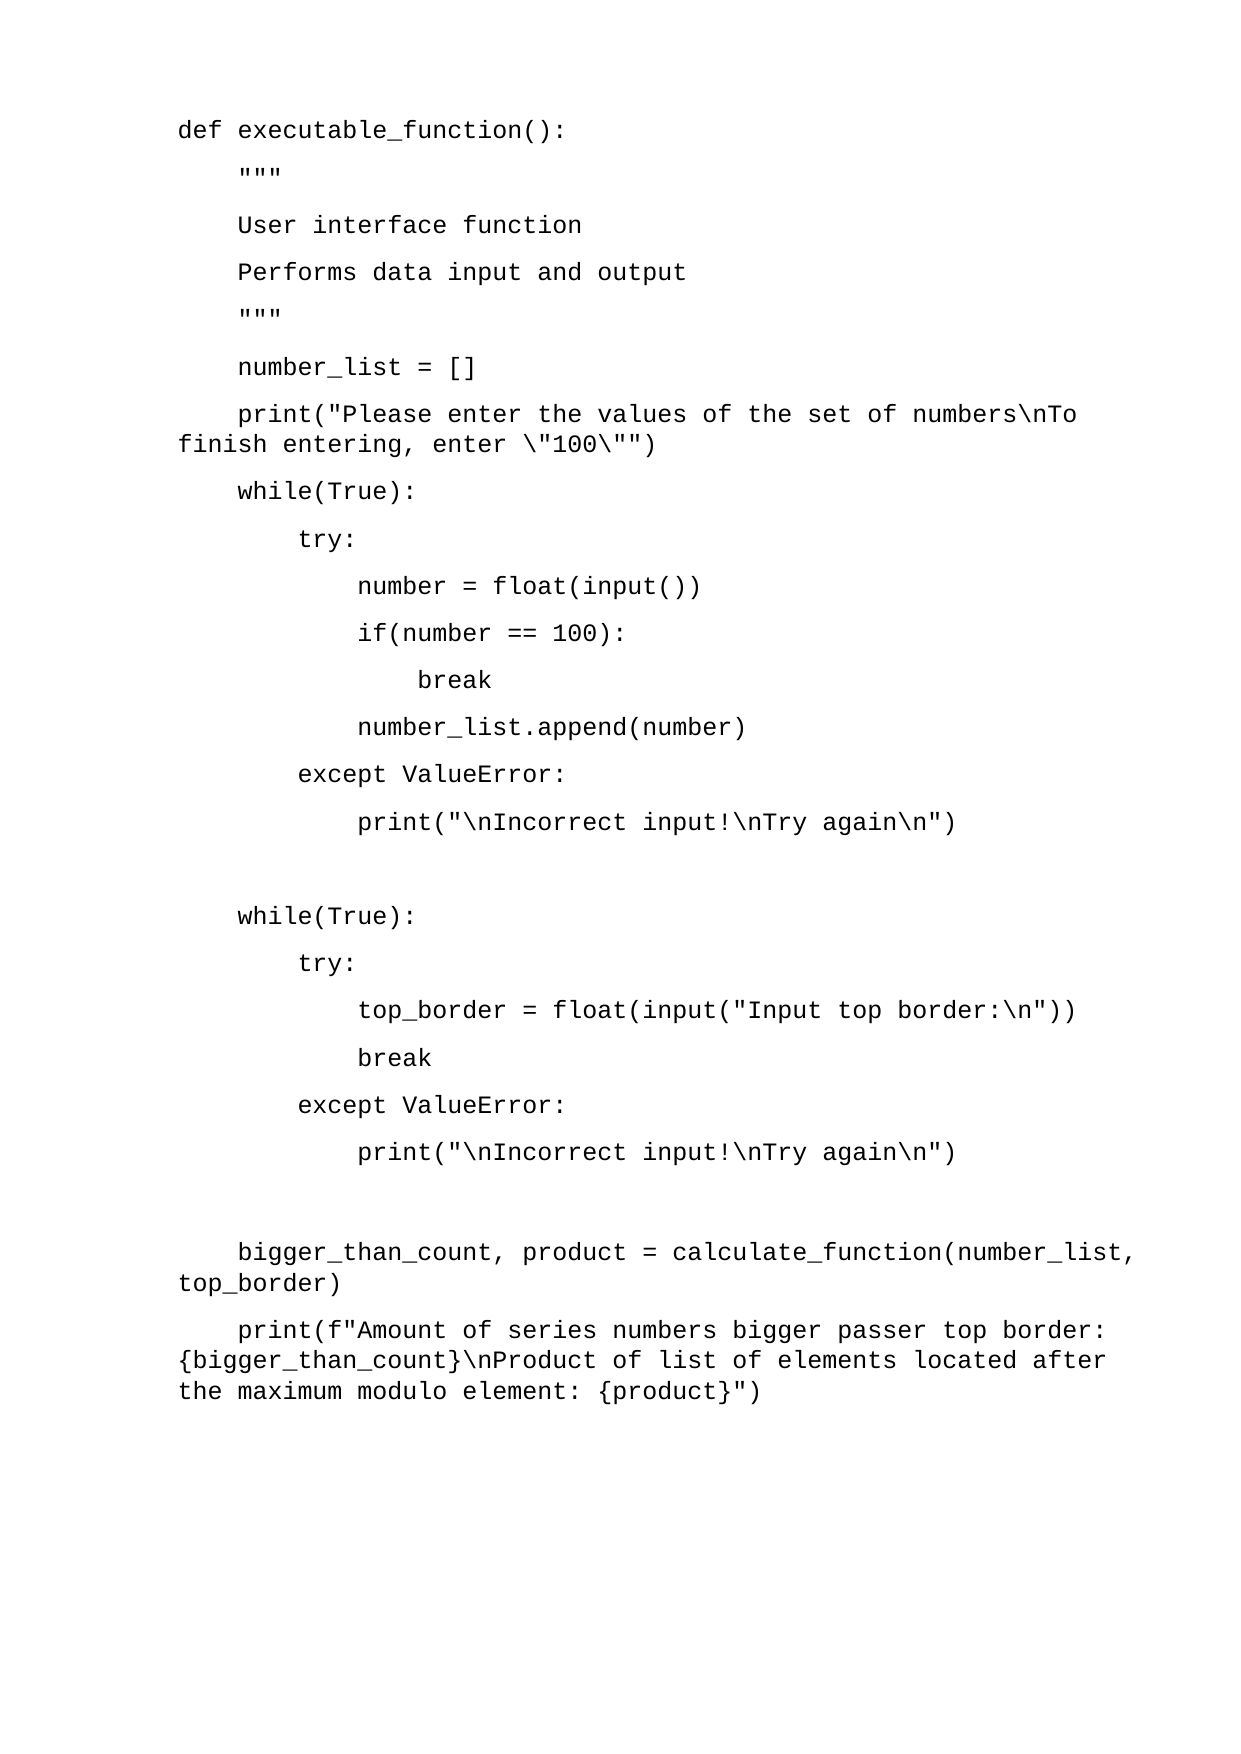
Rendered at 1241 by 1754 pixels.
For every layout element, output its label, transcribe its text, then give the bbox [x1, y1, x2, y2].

text def executable_function(): [177, 118, 1152, 146]
text break [177, 668, 1152, 696]
text if(number == 100): [177, 621, 1152, 649]
text try: [177, 951, 1152, 979]
text while(True): [177, 904, 1152, 932]
text print("\nIncorrect input!\nTry again\n") [177, 1139, 1152, 1168]
text """ [177, 307, 1152, 335]
text print("\nIncorrect input!\nTry again\n") [177, 809, 1152, 838]
text print(f"Amount of series numbers bigger passer top border: {bigger_than_count}\nProduct of list of elements located after the maximum modulo element: {product}") [177, 1317, 1152, 1407]
text bigger_than_count, product = calculate_function(number_list, top_border) [177, 1239, 1152, 1298]
text number_list = [] [177, 354, 1152, 382]
text number = float(input()) [177, 573, 1152, 602]
text break [177, 1045, 1152, 1073]
text except ValueError: [177, 762, 1152, 790]
text """ [177, 165, 1152, 194]
text number_list.append(number) [177, 715, 1152, 743]
text top_border = float(input("Input top border:\n")) [177, 998, 1152, 1026]
text print("Please enter the values of the set of numbers\nTo finish entering, enter \"100\"") [177, 401, 1152, 460]
text Performs data input and output [177, 260, 1152, 288]
text while(True): [177, 479, 1152, 507]
text except ValueError: [177, 1092, 1152, 1121]
text User interface function [177, 212, 1152, 241]
text try: [177, 526, 1152, 554]
